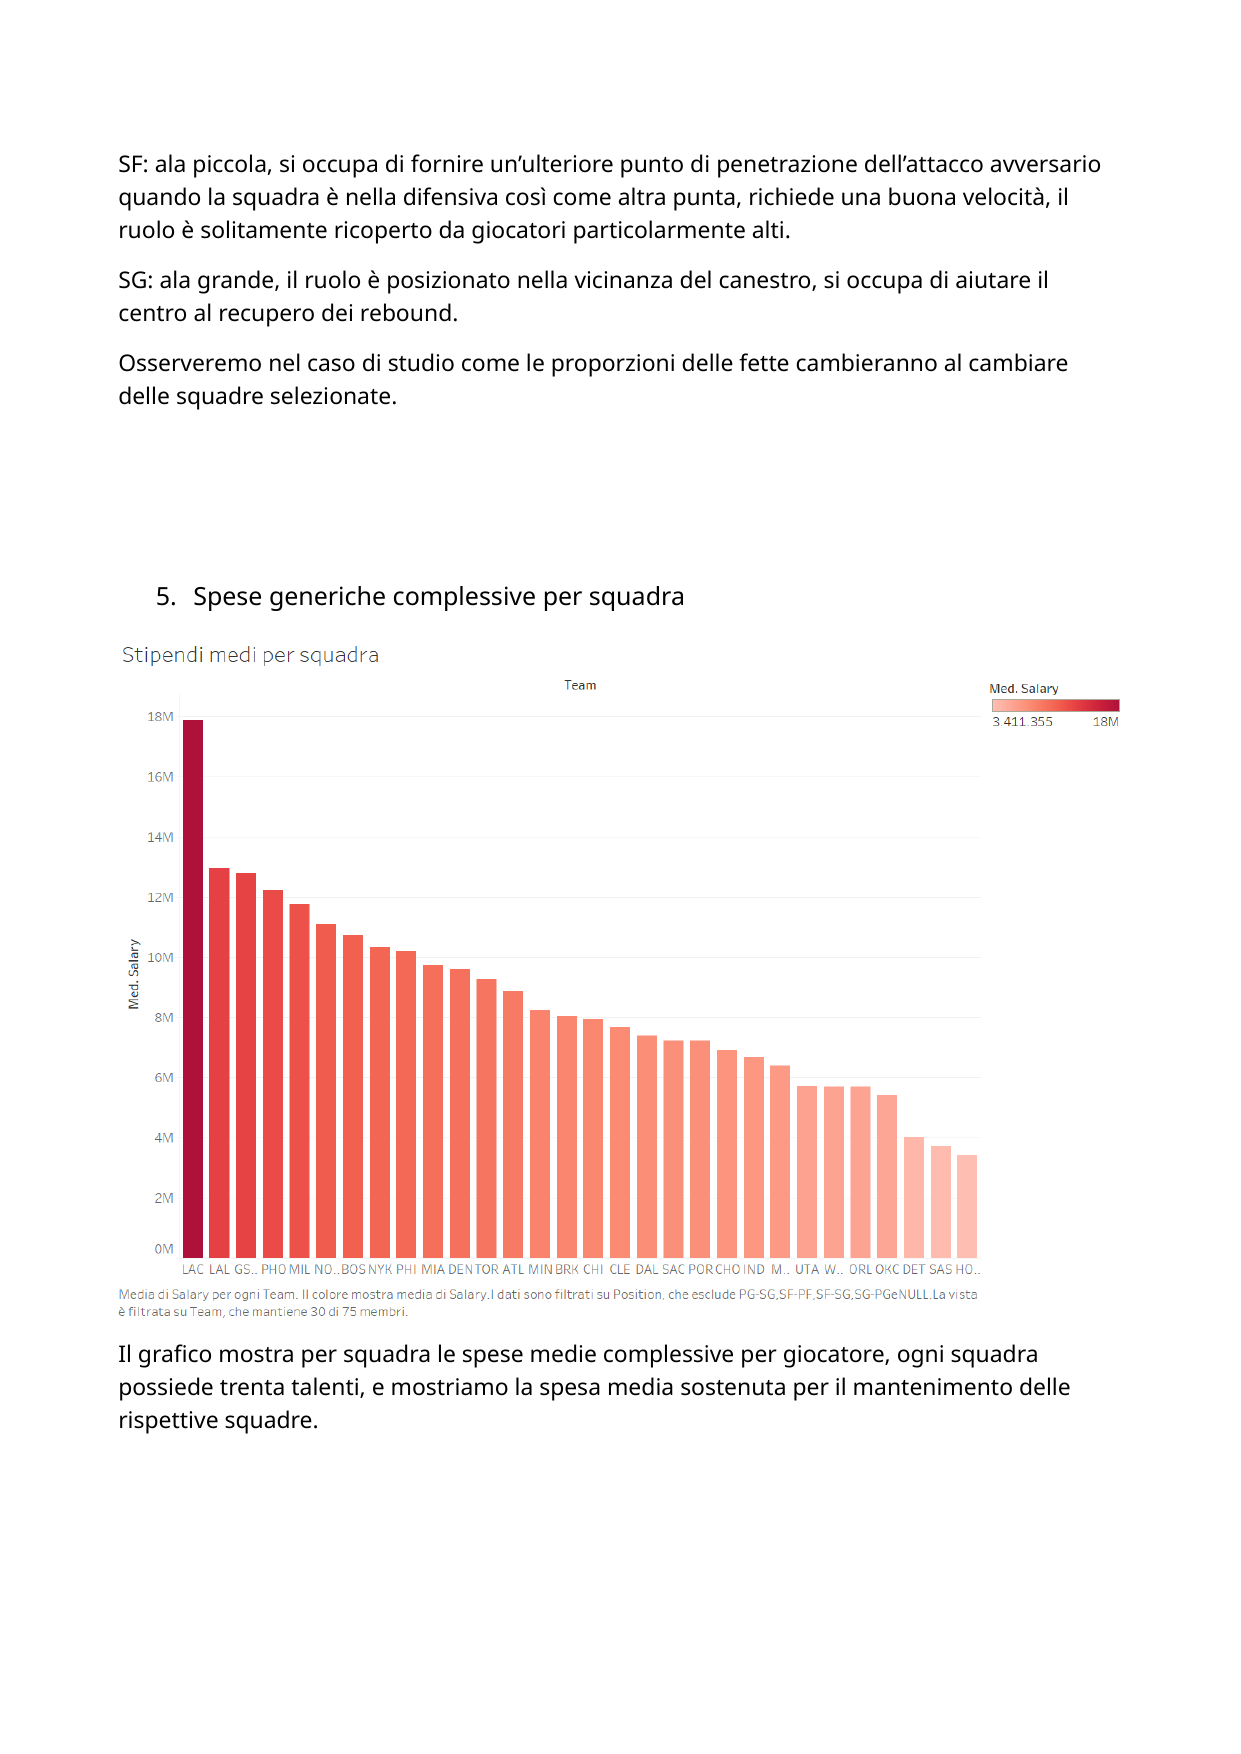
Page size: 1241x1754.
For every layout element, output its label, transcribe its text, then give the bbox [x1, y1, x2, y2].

text Il grafico mostra per squadra le spese medie complessive per giocatore, ogni squadra possiede trenta talenti, e mostriamo la spesa media sostenuta per il mantenimento delle rispettive squadre. [118, 1338, 1122, 1435]
text SG: ala grande, il ruolo è posizionato nella vicinanza del canestro, si occupa di aiutare il centro al recupero dei rebound. [118, 264, 1122, 328]
text SF: ala piccola, si occupa di fornire un’ulteriore punto di penetrazione dell’attacco avversario quando la squadra è nella difensiva così come altra punta, richiede una buona velocità, il ruolo è solitamente ricoperto da giocatori particolarmente alti. [118, 148, 1122, 245]
text Osserveremo nel caso di studio come le proporzioni delle fette cambieranno al cambiare delle squadre selezionate. [118, 347, 1122, 411]
picture [118, 634, 1123, 1320]
list Spese generiche complessive per squadra [156, 579, 1122, 613]
